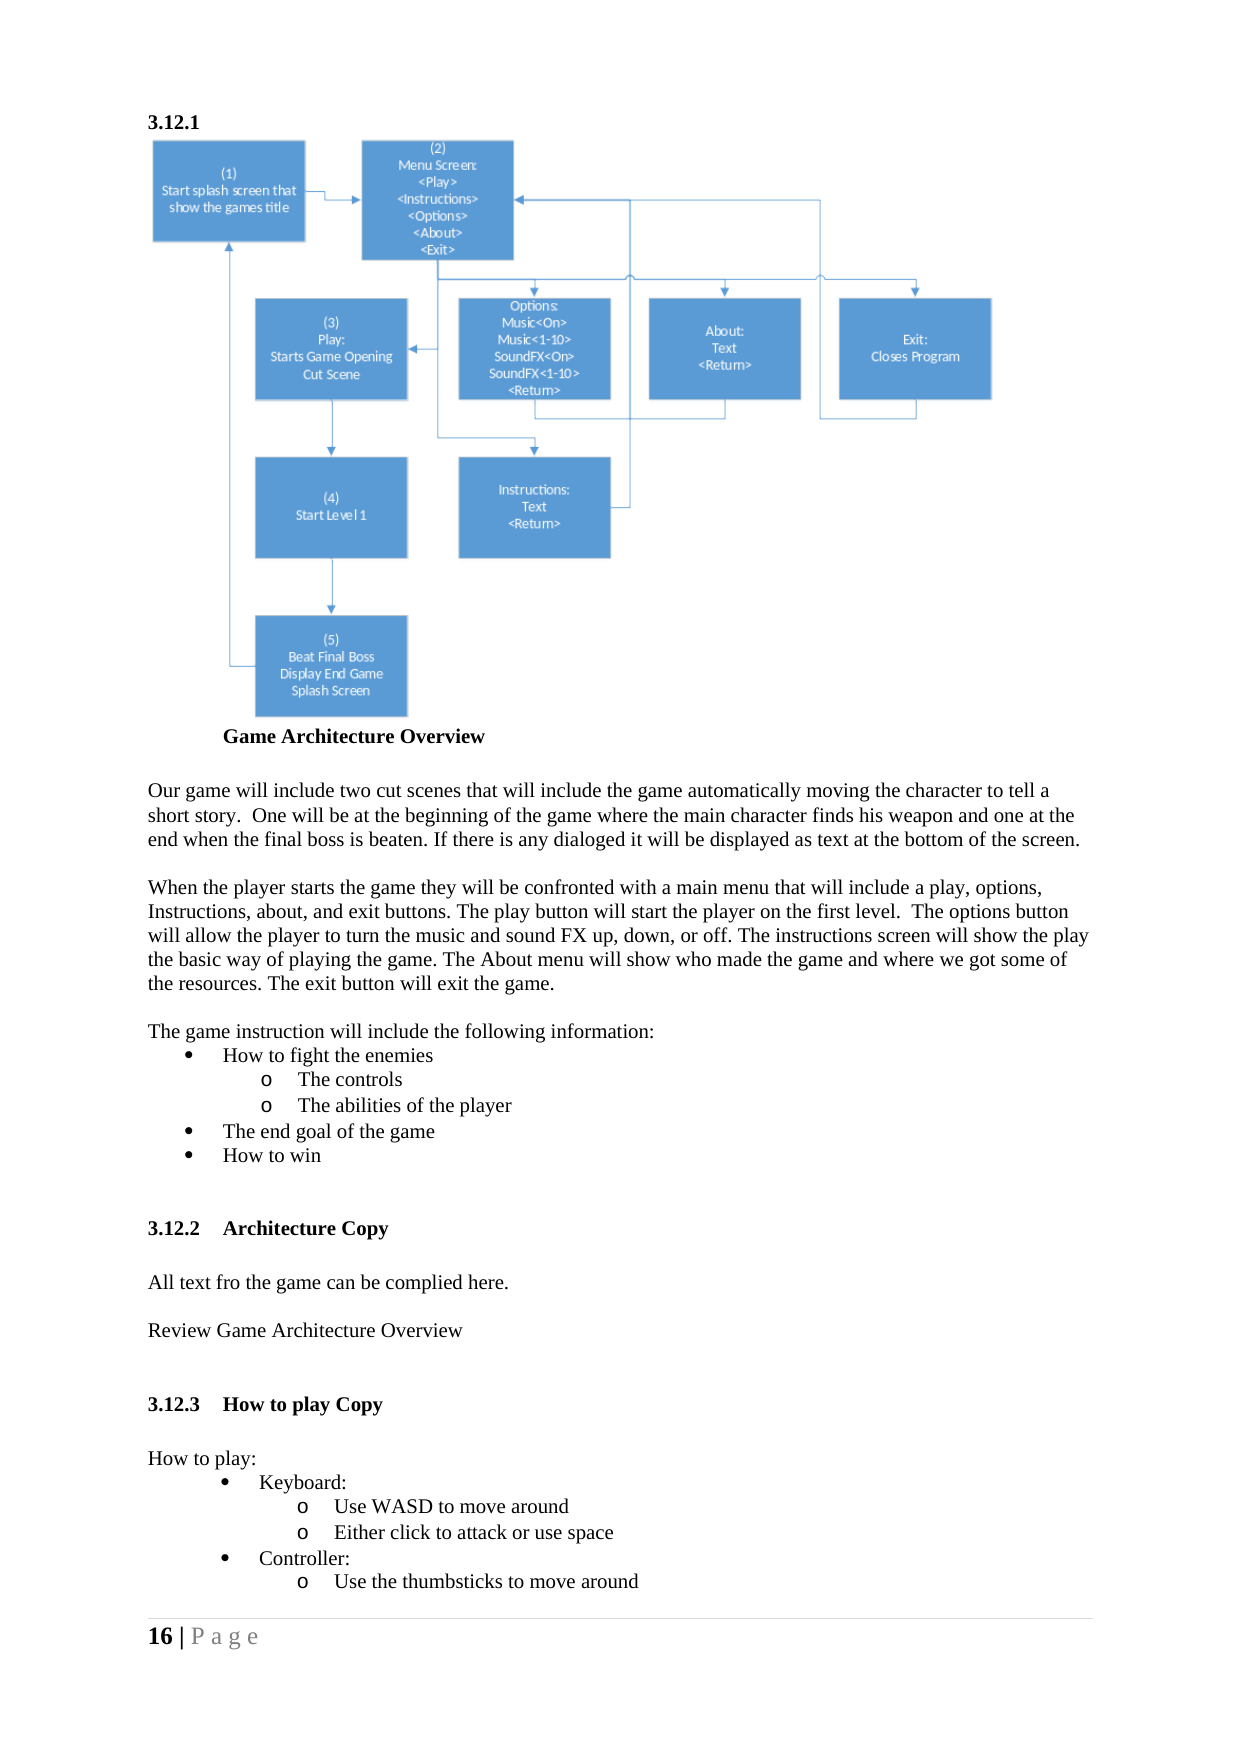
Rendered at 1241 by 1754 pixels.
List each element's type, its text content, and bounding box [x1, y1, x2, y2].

subtitle How to play Copy [148, 1391, 1093, 1416]
list How to win [185, 1143, 1093, 1167]
list How to fight the enemies [185, 1043, 1093, 1067]
subtitle Game Architecture Overview [148, 104, 1093, 748]
text Our game will include two cut scenes that will include the game automatically moving the character to tell a short story. One will be at the beginning of the game where the main character finds his weapon and one at the end when the final boss is beaten. If there is any dialoged it will be displayed as text at the bottom of the screen. [148, 778, 1093, 851]
text How to play: [148, 1446, 1093, 1470]
list Either click to attack or use space [296, 1520, 1093, 1545]
text Review Game Architecture Overview [148, 1318, 1093, 1342]
list Use the thumbsticks to move around [296, 1569, 1093, 1595]
text All text fro the game can be complied here. [148, 1270, 1093, 1294]
list The abilities of the player [260, 1093, 1093, 1119]
text The game instruction will include the following information: [148, 1019, 1093, 1043]
list The end goal of the game [185, 1119, 1093, 1143]
list The controls [260, 1067, 1093, 1093]
list Keyboard: [221, 1470, 1093, 1494]
list Use WASD to move around [296, 1494, 1093, 1520]
text When the player starts the game they will be confronted with a main menu that will include a play, options, Instructions, about, and exit buttons. The play button will start the player on the first level. The options button will allow the player to turn the music and sound FX up, down, or off. The instructions screen will show the play the basic way of playing the game. The About menu will show who made the game and where we got some of the resources. The exit button will exit the game. [148, 875, 1093, 995]
subtitle Architecture Copy [148, 1216, 1093, 1240]
list Controller: [221, 1545, 1093, 1569]
